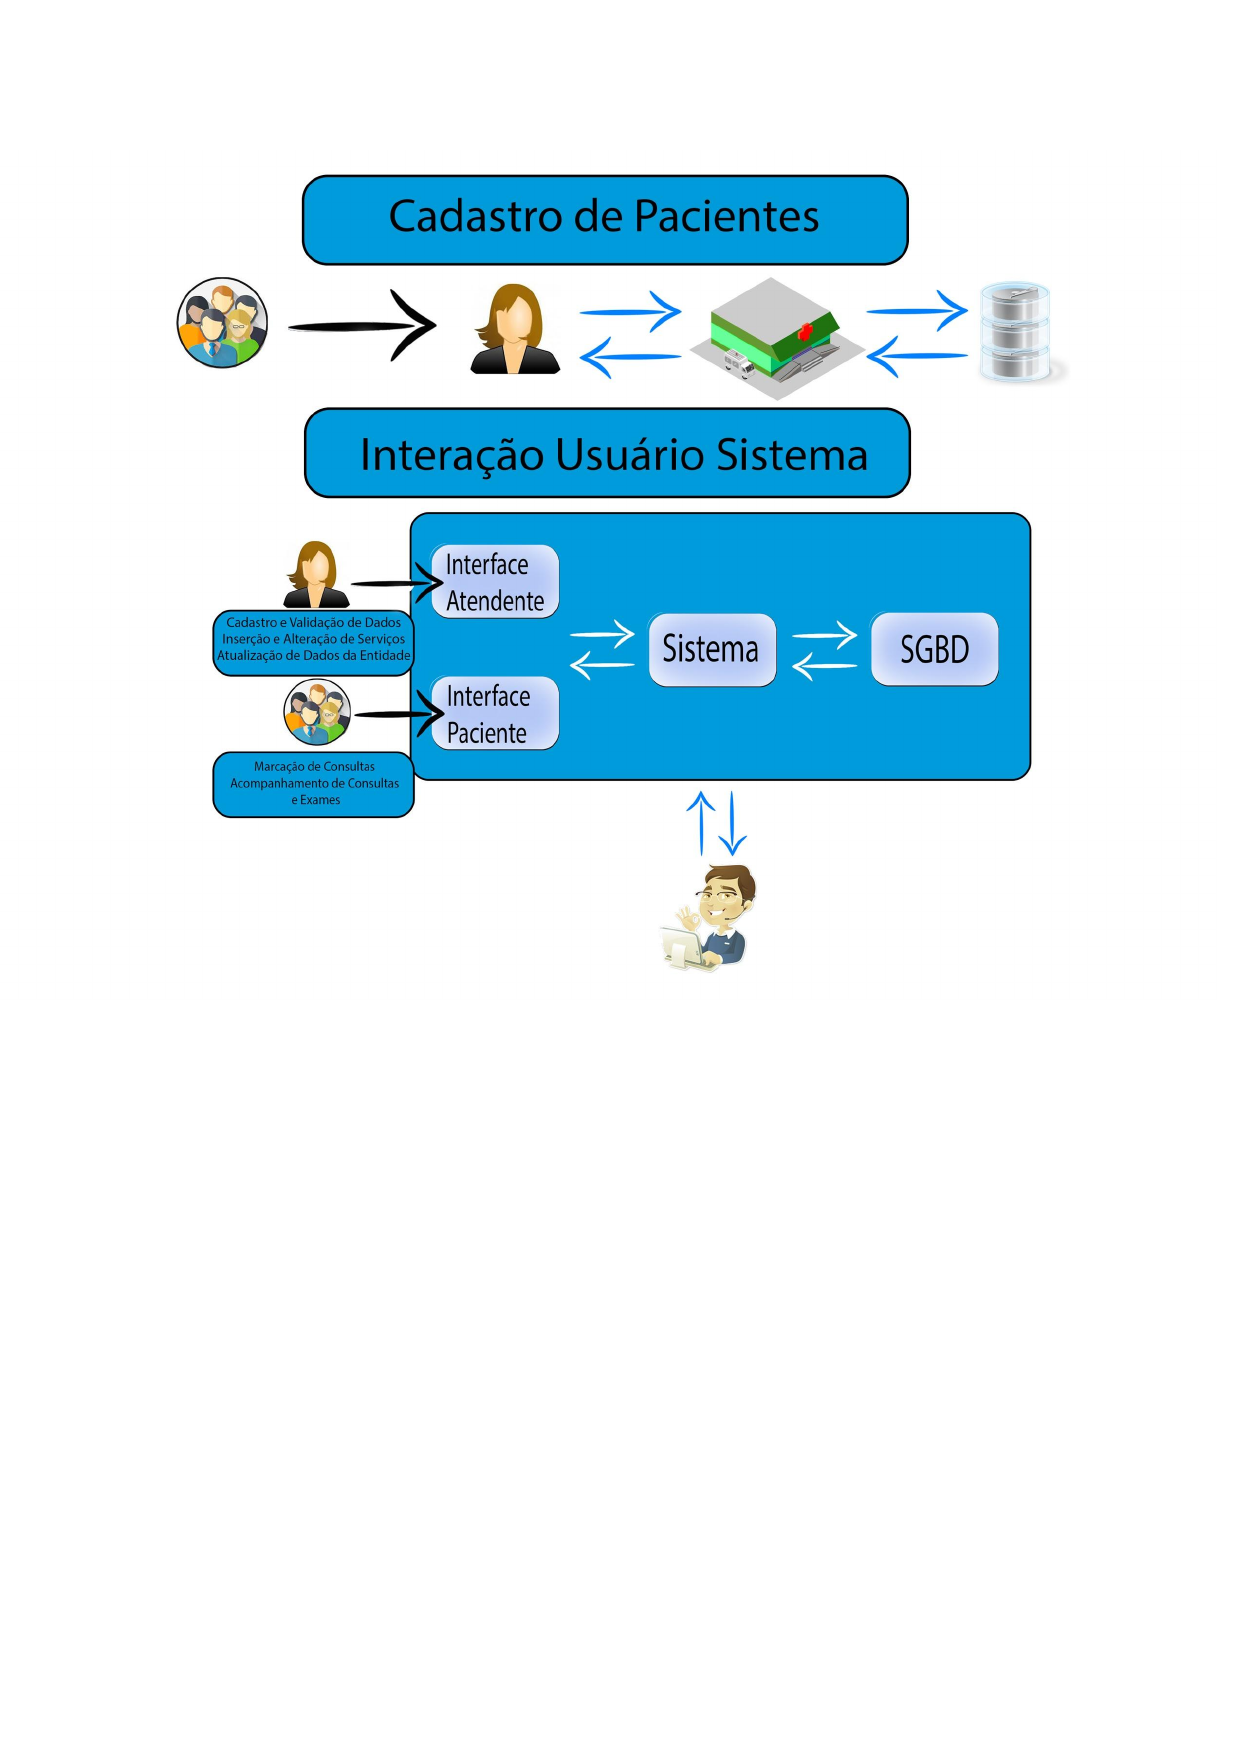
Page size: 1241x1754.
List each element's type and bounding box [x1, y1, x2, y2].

picture [0, 150, 1217, 1000]
